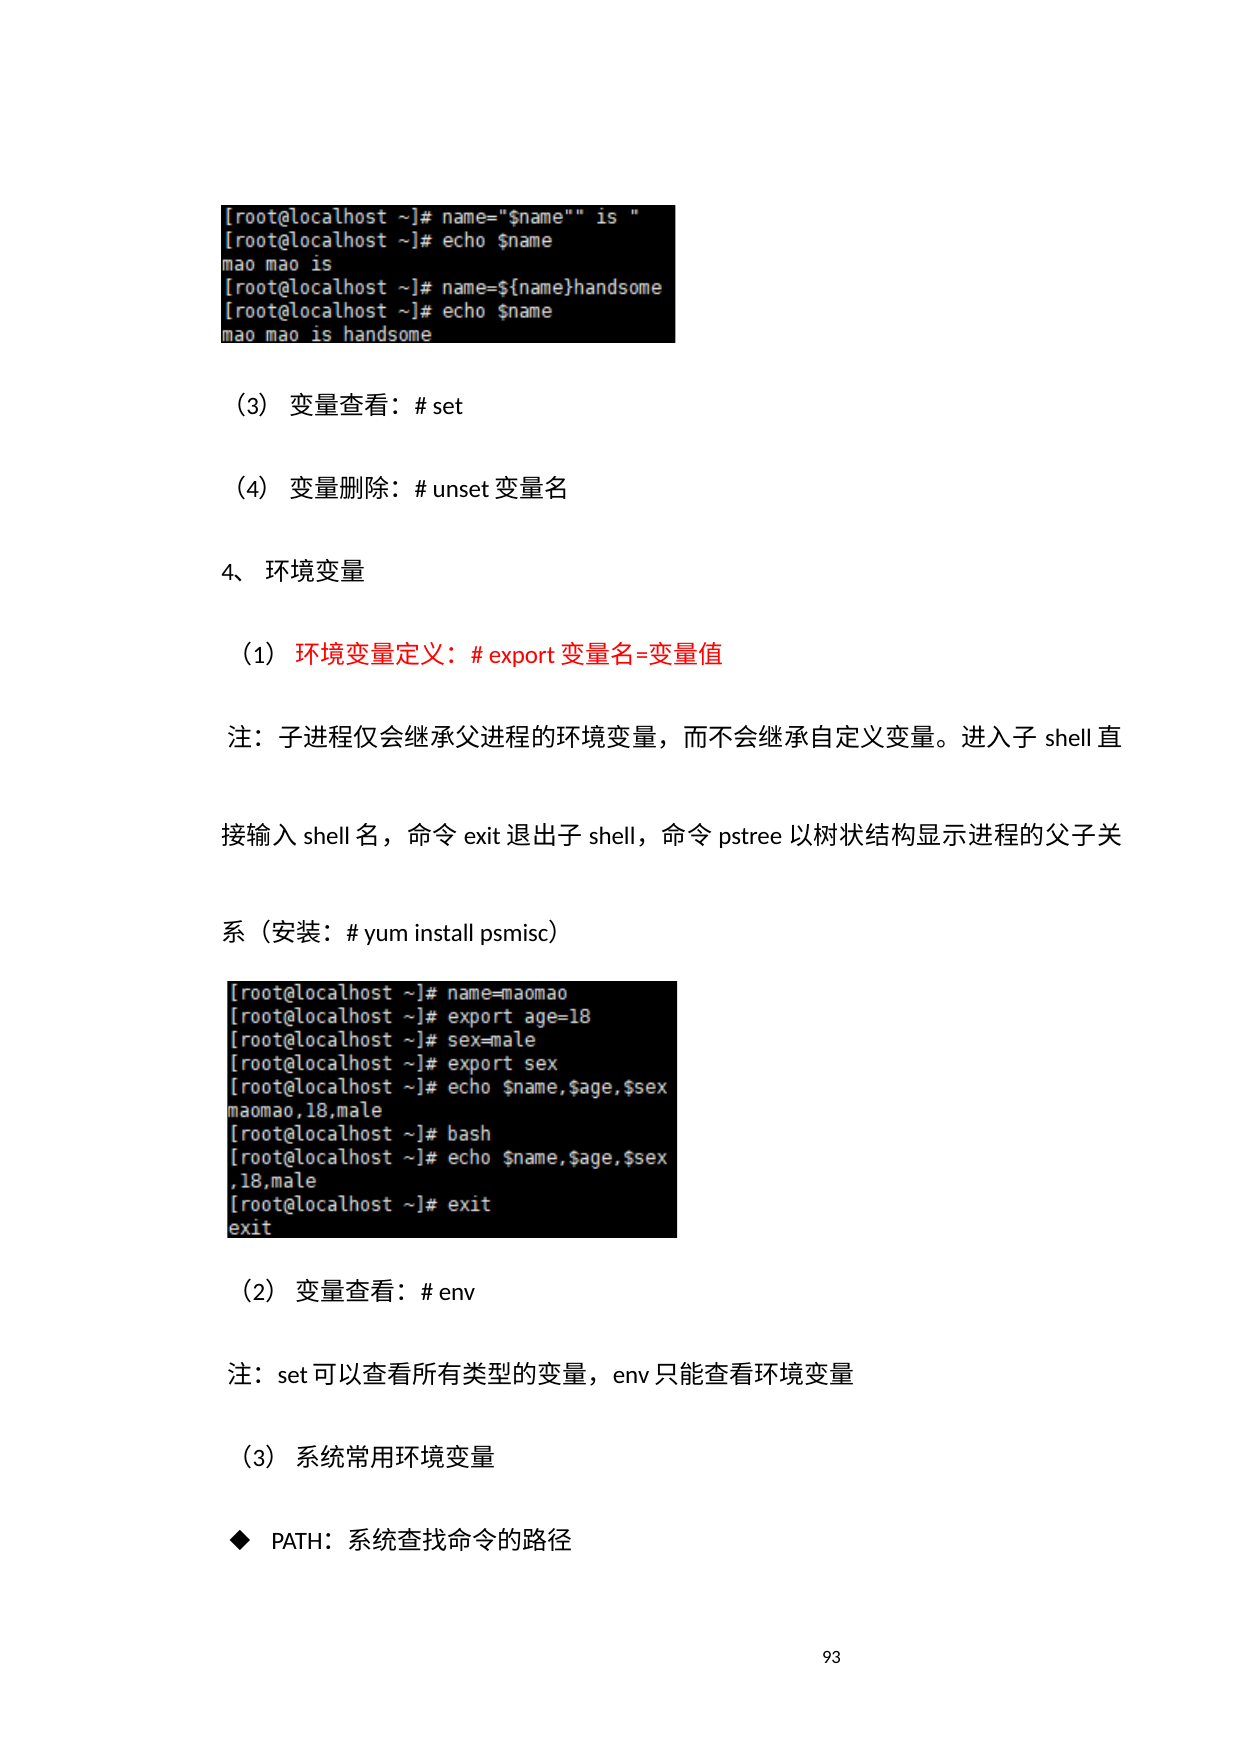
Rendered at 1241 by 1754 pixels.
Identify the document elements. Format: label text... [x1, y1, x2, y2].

list （2） 变量查看：# env [177, 1257, 1122, 1322]
text （3） 变量查看：# set [221, 371, 1122, 436]
picture [221, 205, 676, 343]
list 注：set可以查看所有类型的变量，env只能查看环境变量 [177, 1340, 1122, 1405]
list 环境变量 [221, 537, 1122, 602]
text （4） 变量删除：# unset变量名 [221, 454, 1122, 519]
picture [227, 981, 678, 1238]
list （1） 环境变量定义：# export 变量名=变量值 [177, 620, 1122, 685]
list （3） 系统常用环境变量 [177, 1423, 1122, 1488]
list PATH：系统查找命令的路径 [227, 1506, 1122, 1571]
list 注：子进程仅会继承父进程的环境变量，而不会继承自定义变量。进入子shell直接输入shell名，命令exit退出子shell，命令pstree以树状结构显示进程的父子关系（安装：# yum install psmisc） [221, 703, 1122, 963]
